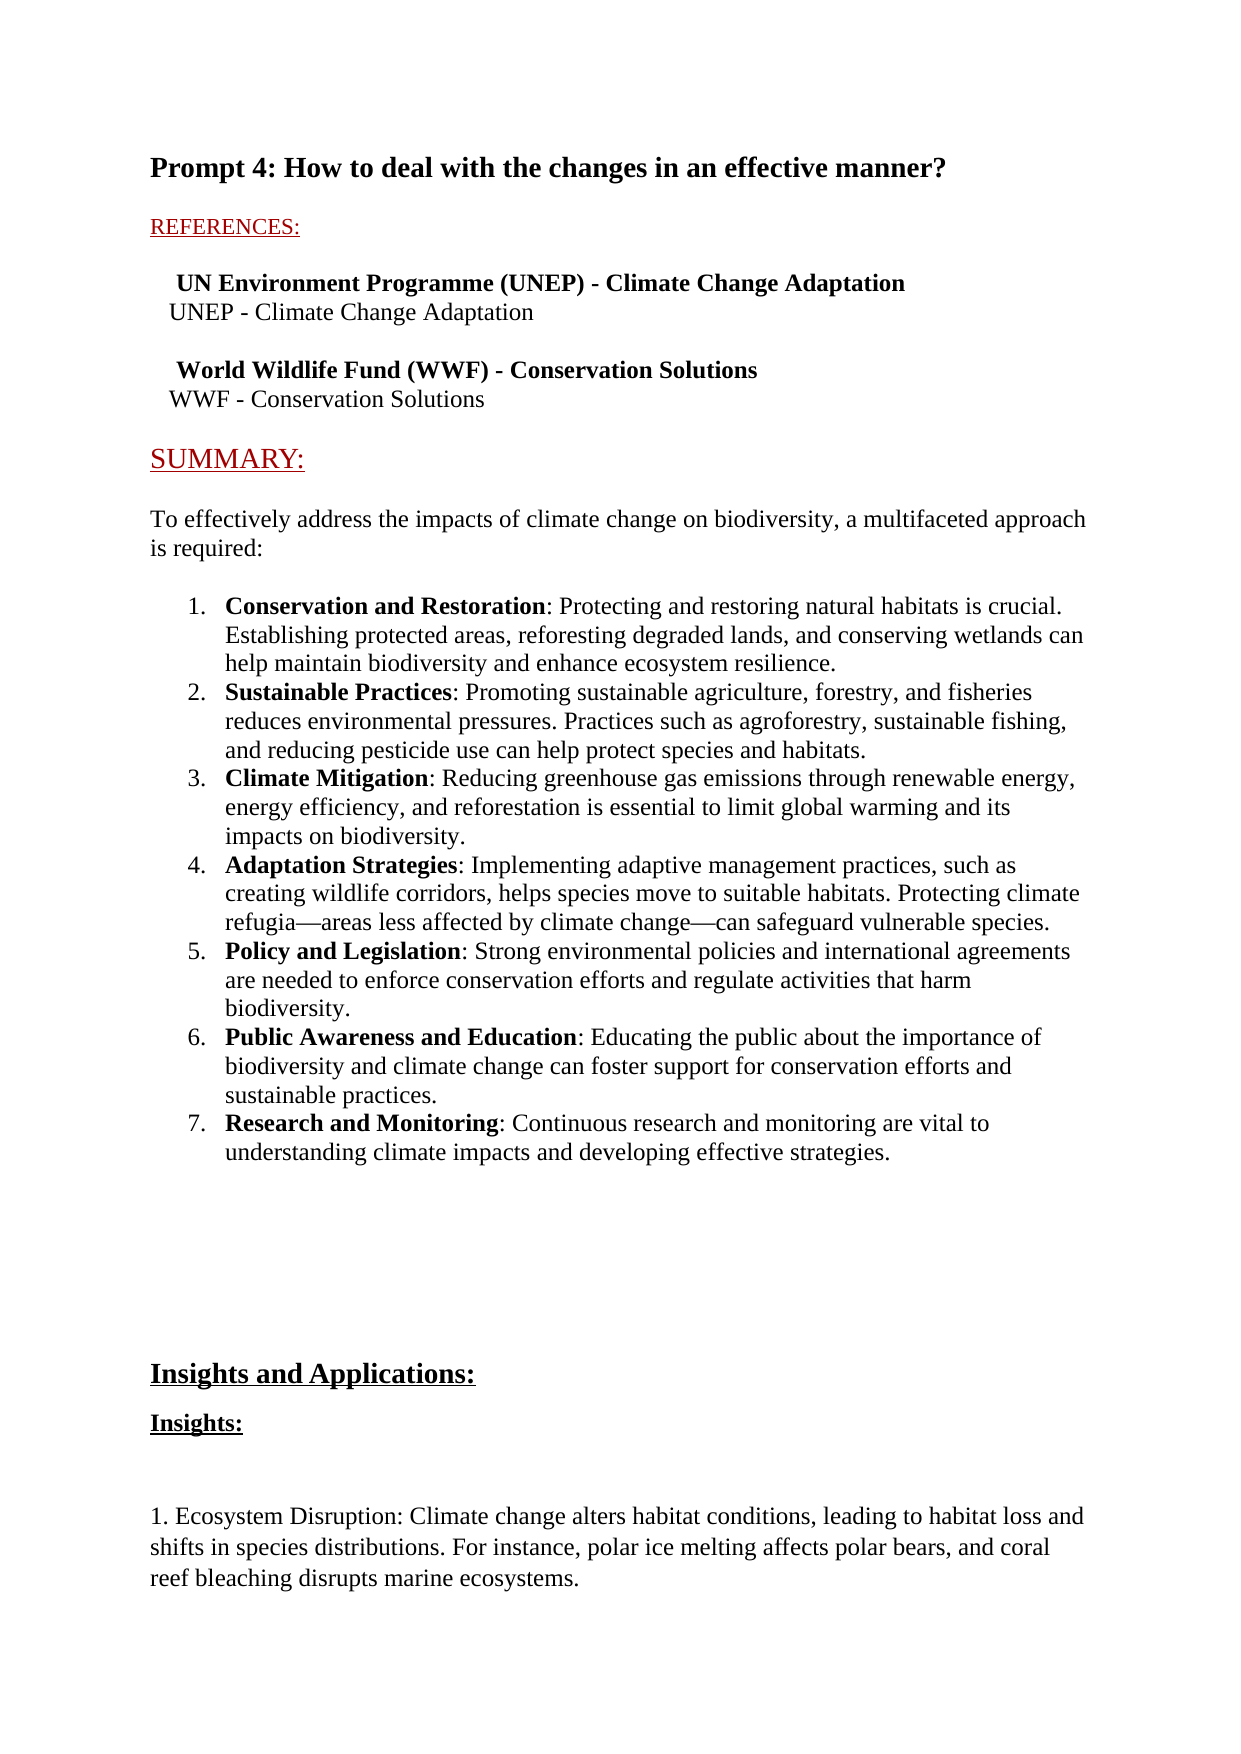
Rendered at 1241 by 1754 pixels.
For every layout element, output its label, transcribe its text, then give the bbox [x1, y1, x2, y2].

text  World Wildlife Fund (WWF) - Conservation Solutions WWF - Conservation Solutions [150, 355, 1090, 412]
text REFERENCES: [150, 213, 1090, 239]
list Adaptation Strategies: Implementing adaptive management practices, such as creating wildlife corridors, helps species move to suitable habitats. Protecting climate refugia—areas less affected by climate change—can safeguard vulnerable species. [187, 850, 1090, 936]
list Public Awareness and Education: Educating the public about the importance of biodiversity and climate change can foster support for conservation efforts and sustainable practices. [187, 1022, 1090, 1108]
text To effectively address the impacts of climate change on biodiversity, a multifaceted approach is required: [150, 504, 1090, 562]
list Policy and Legislation: Strong environmental policies and international agreements are needed to enforce conservation efforts and regulate activities that harm biodiversity. [187, 936, 1090, 1022]
text Insights and Applications: [150, 1356, 1090, 1389]
text 1. Ecosystem Disruption: Climate change alters habitat conditions, leading to habitat loss and shifts in species distributions. For instance, polar ice melting affects polar bears, and coral reef bleaching disrupts marine ecosystems. [150, 1501, 1090, 1592]
text Prompt 4: How to deal with the changes in an effective manner? [150, 150, 1090, 183]
list Sustainable Practices: Promoting sustainable agriculture, forestry, and fisheries reduces environmental pressures. Practices such as agroforestry, sustainable fishing, and reducing pesticide use can help protect species and habitats. [187, 677, 1090, 763]
text SUMMARY: [150, 442, 1090, 475]
text Insights: [150, 1408, 1090, 1437]
text  UN Environment Programme (UNEP) - Climate Change Adaptation UNEP - Climate Change Adaptation [150, 268, 1090, 326]
list Research and Monitoring: Continuous research and monitoring are vital to understanding climate impacts and developing effective strategies. [187, 1108, 1090, 1166]
list Conservation and Restoration: Protecting and restoring natural habitats is crucial. Establishing protected areas, reforesting degraded lands, and conserving wetlands can help maintain biodiversity and enhance ecosystem resilience. [187, 591, 1090, 677]
list Climate Mitigation: Reducing greenhouse gas emissions through renewable energy, energy efficiency, and reforestation is essential to limit global warming and its impacts on biodiversity. [187, 763, 1090, 850]
